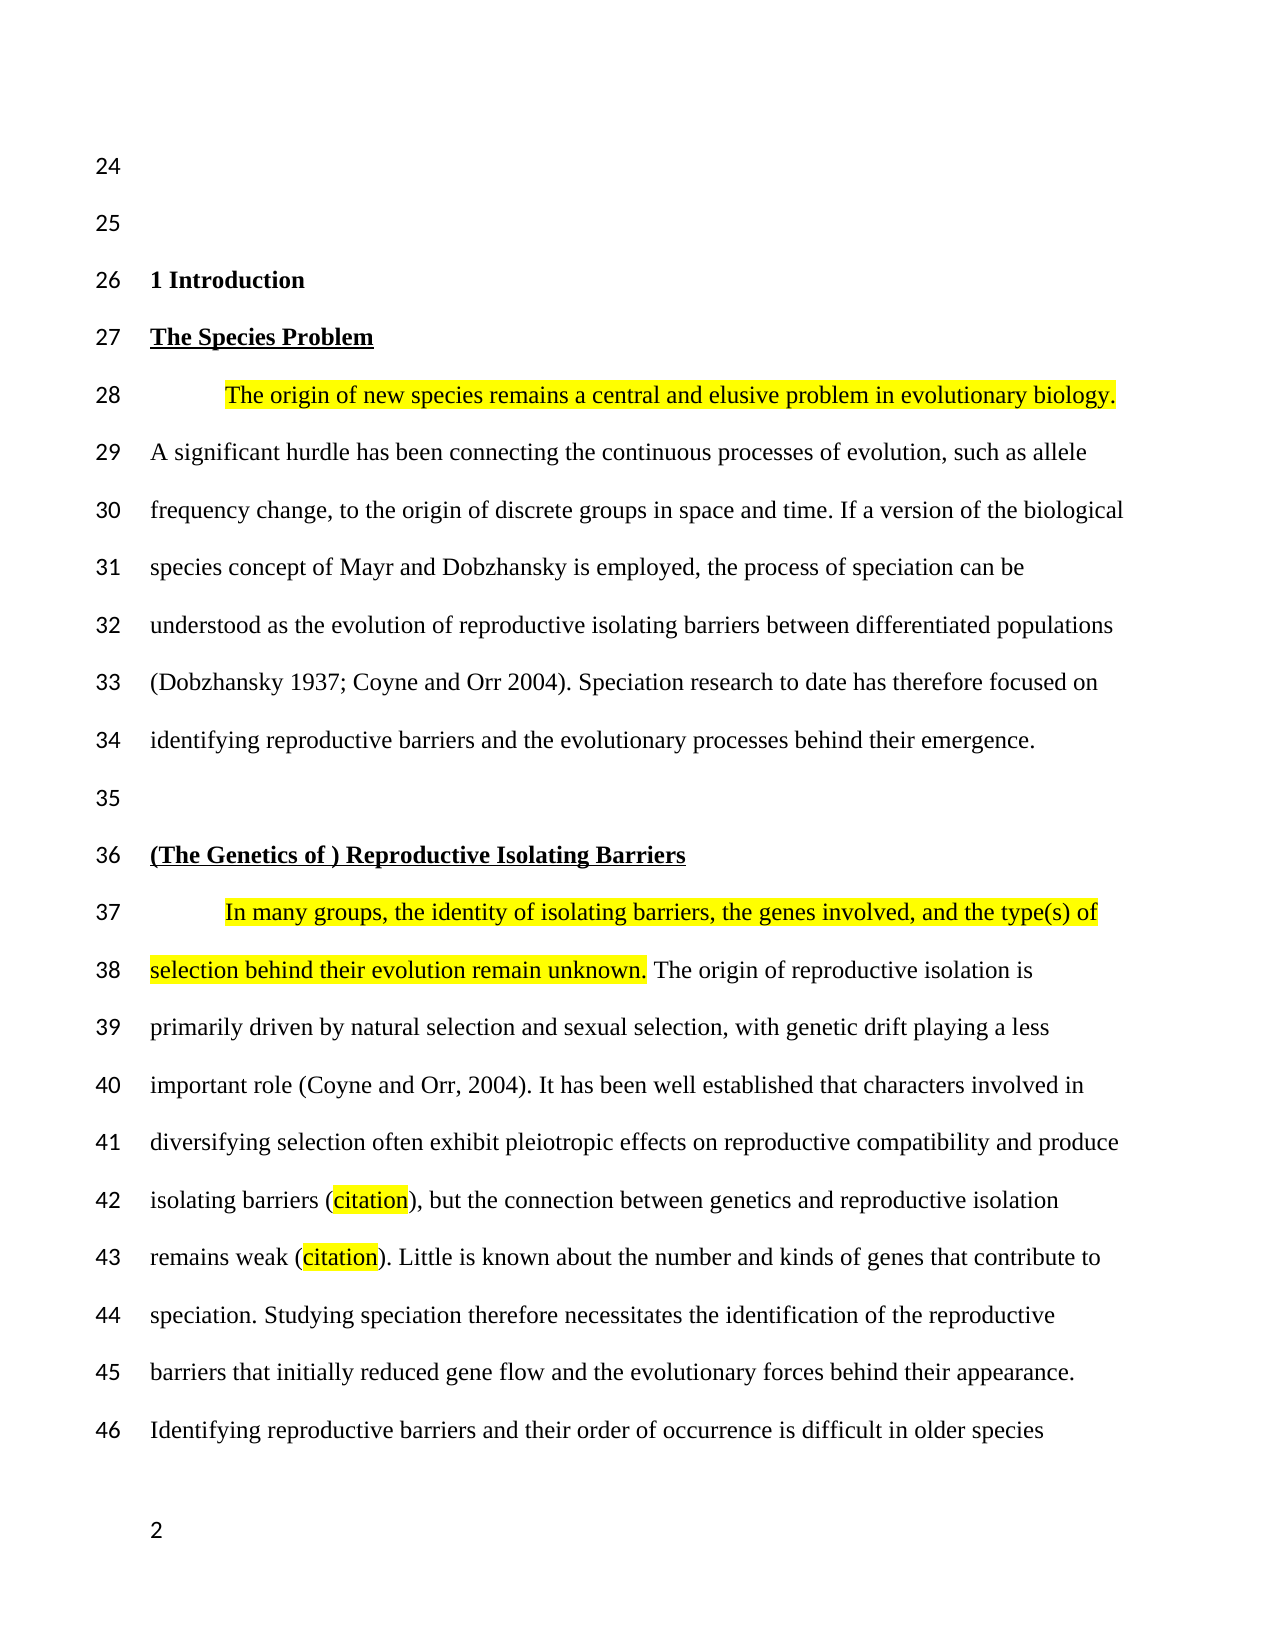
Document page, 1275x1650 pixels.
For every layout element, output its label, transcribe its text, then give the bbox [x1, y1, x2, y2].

text The origin of new species remains a central and elusive problem in evolutionary biology. A significant hurdle has been connecting the continuous processes of evolution, such as allele frequency change, to the origin of discrete groups in space and time. If a version of the biological species concept of Mayr and Dobzhansky is employed, the process of speciation can be understood as the evolution of reproductive isolating barriers between differentiated populations (Dobzhansky 1937; Coyne and Orr 2004). Speciation research to date has therefore focused on identifying reproductive barriers and the evolutionary processes behind their emergence. [150, 380, 1125, 754]
text 1 Introduction [150, 265, 1125, 294]
text (The Genetics of ) Reproductive Isolating Barriers [150, 840, 1125, 869]
text The Species Problem [150, 322, 1125, 351]
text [150, 897, 1125, 1444]
